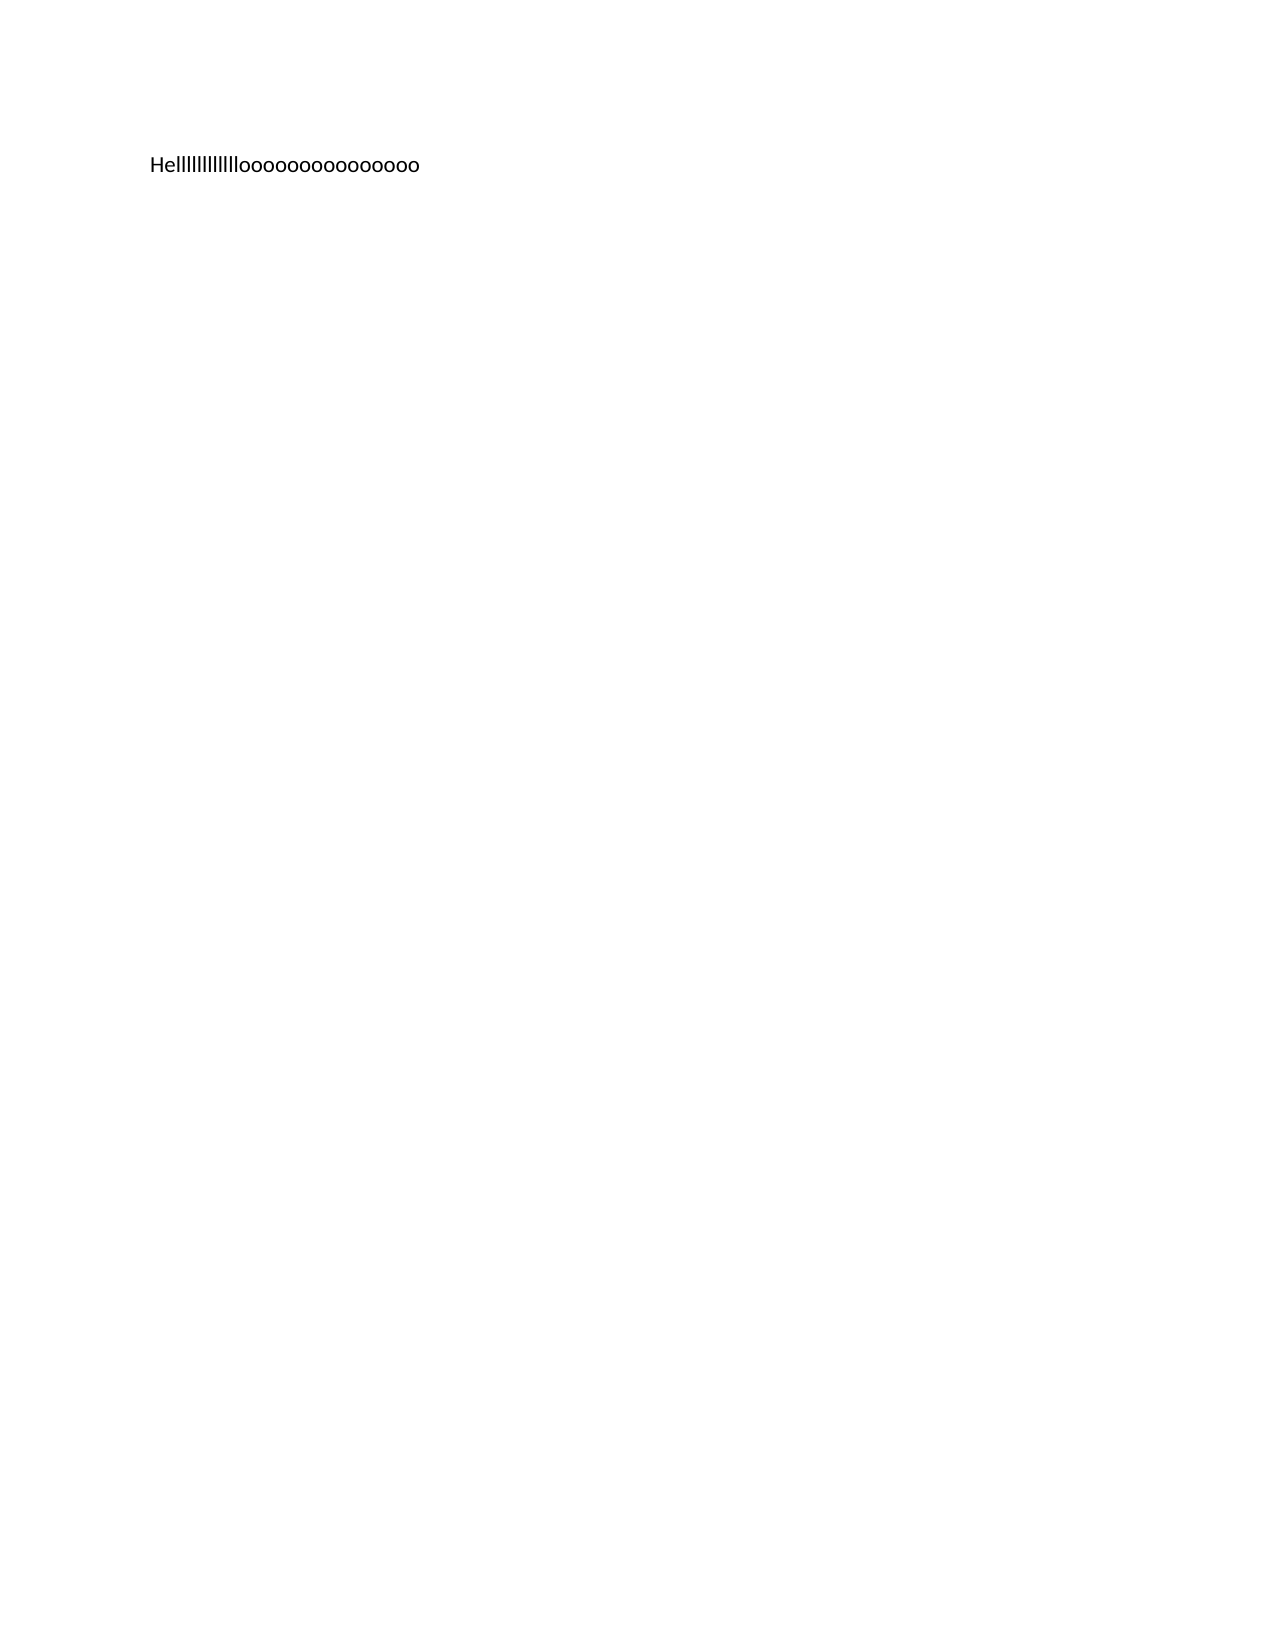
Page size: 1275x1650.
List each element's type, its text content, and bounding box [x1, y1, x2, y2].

text Hellllllllllllooooooooooooooo [150, 150, 1125, 178]
